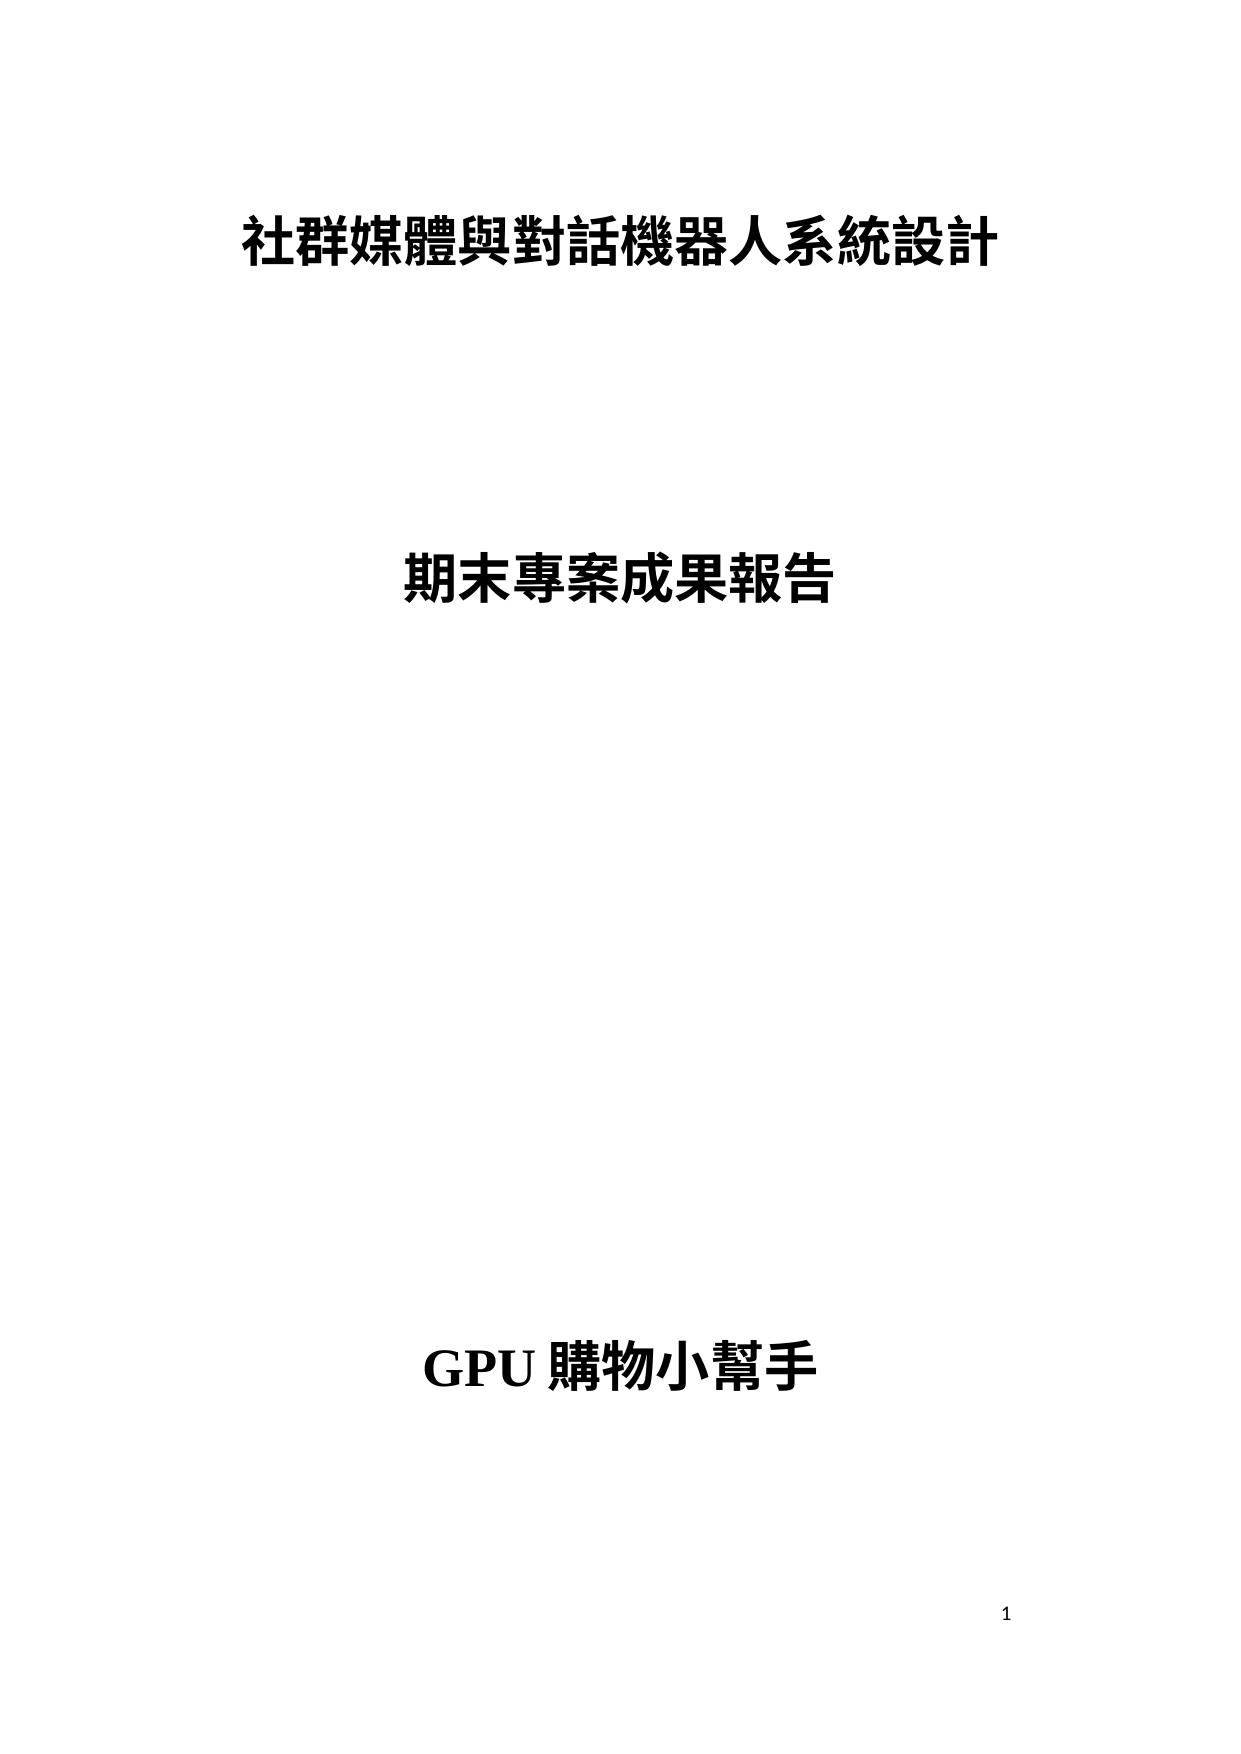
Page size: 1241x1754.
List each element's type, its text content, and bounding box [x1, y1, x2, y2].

subtitle 社群媒體與對話機器人系統設計 期末專案成果報告 GPU購物小幫手 資訊安全 專案成員 資工四107590012陳志榮 資工四107590037應耀德 [187, 181, 1053, 1419]
